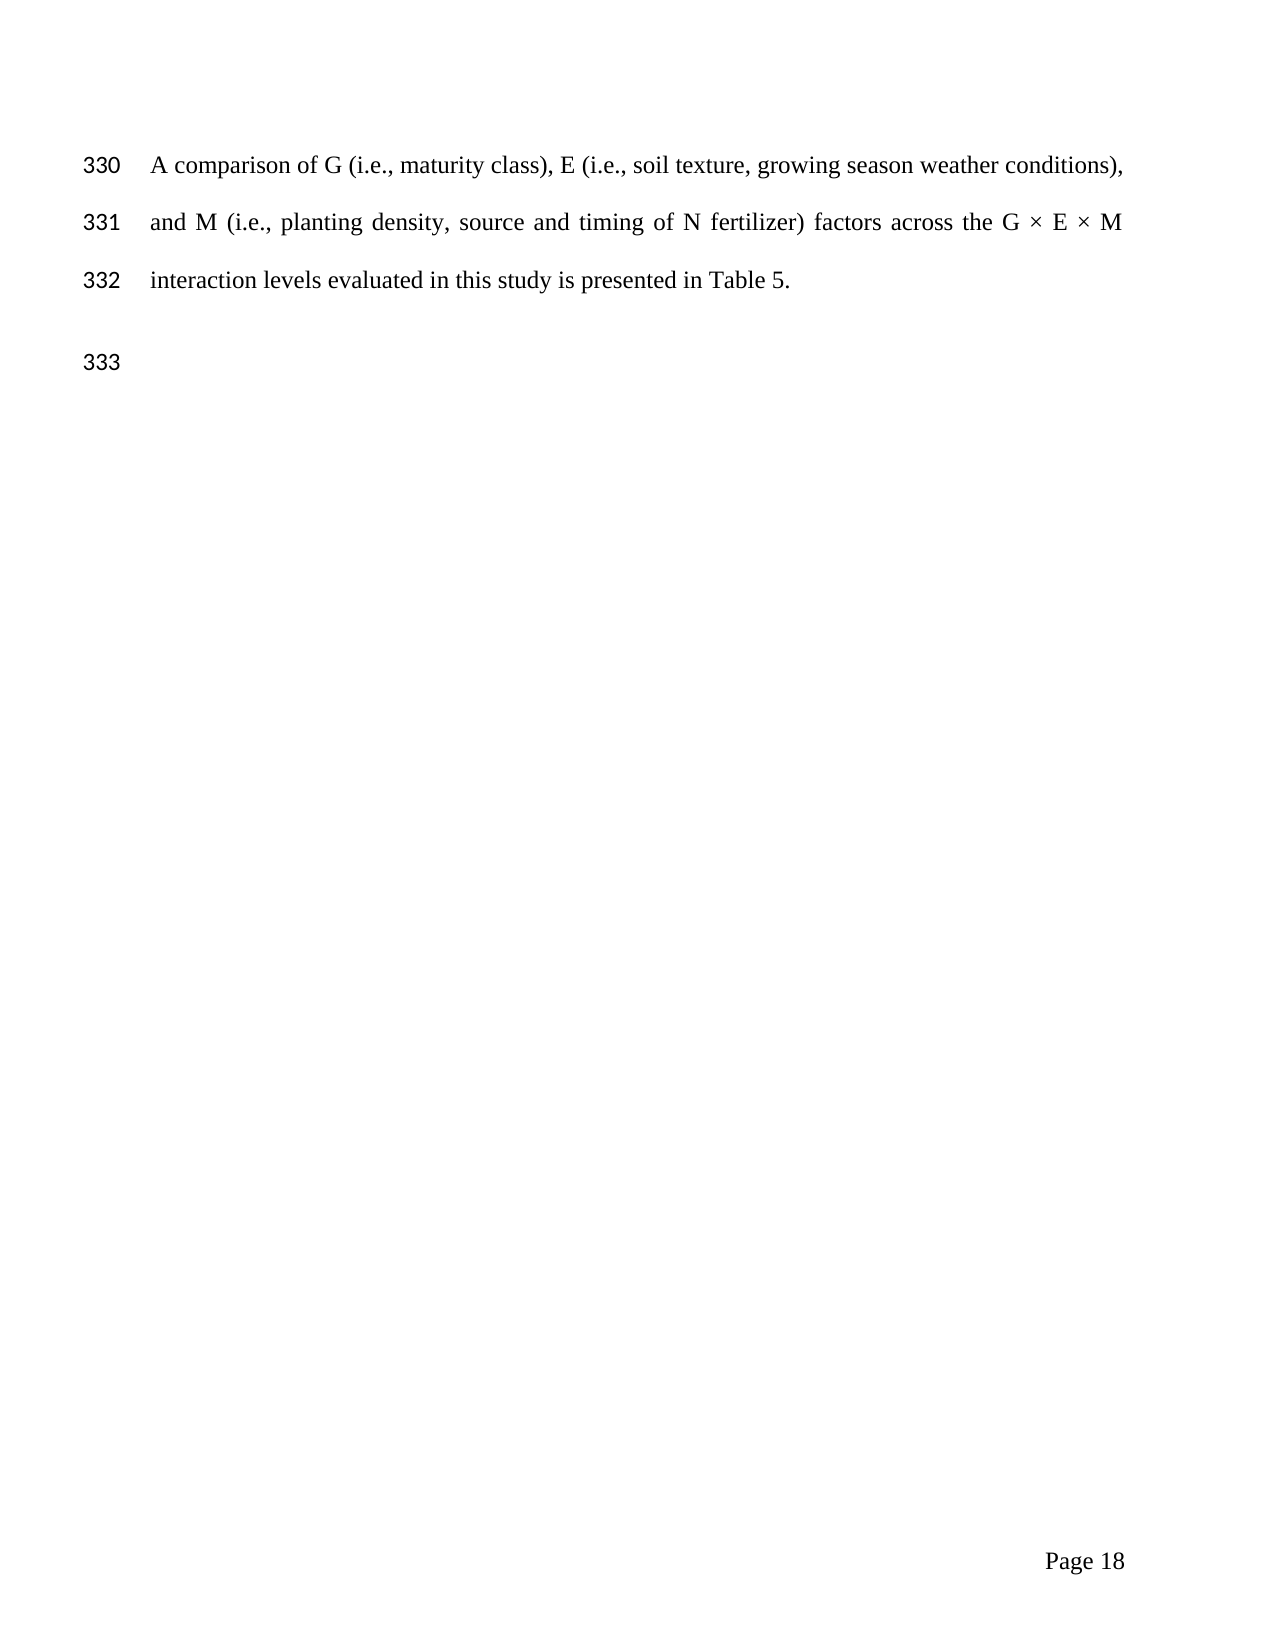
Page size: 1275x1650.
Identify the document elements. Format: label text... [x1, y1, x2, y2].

text A comparison of G (i.e., maturity class), E (i.e., soil texture, growing season weather conditions), and M (i.e., planting density, source and timing of N fertilizer) factors across the G × E × M interaction levels evaluated in this study is presented in Table 5. [150, 150, 1125, 294]
